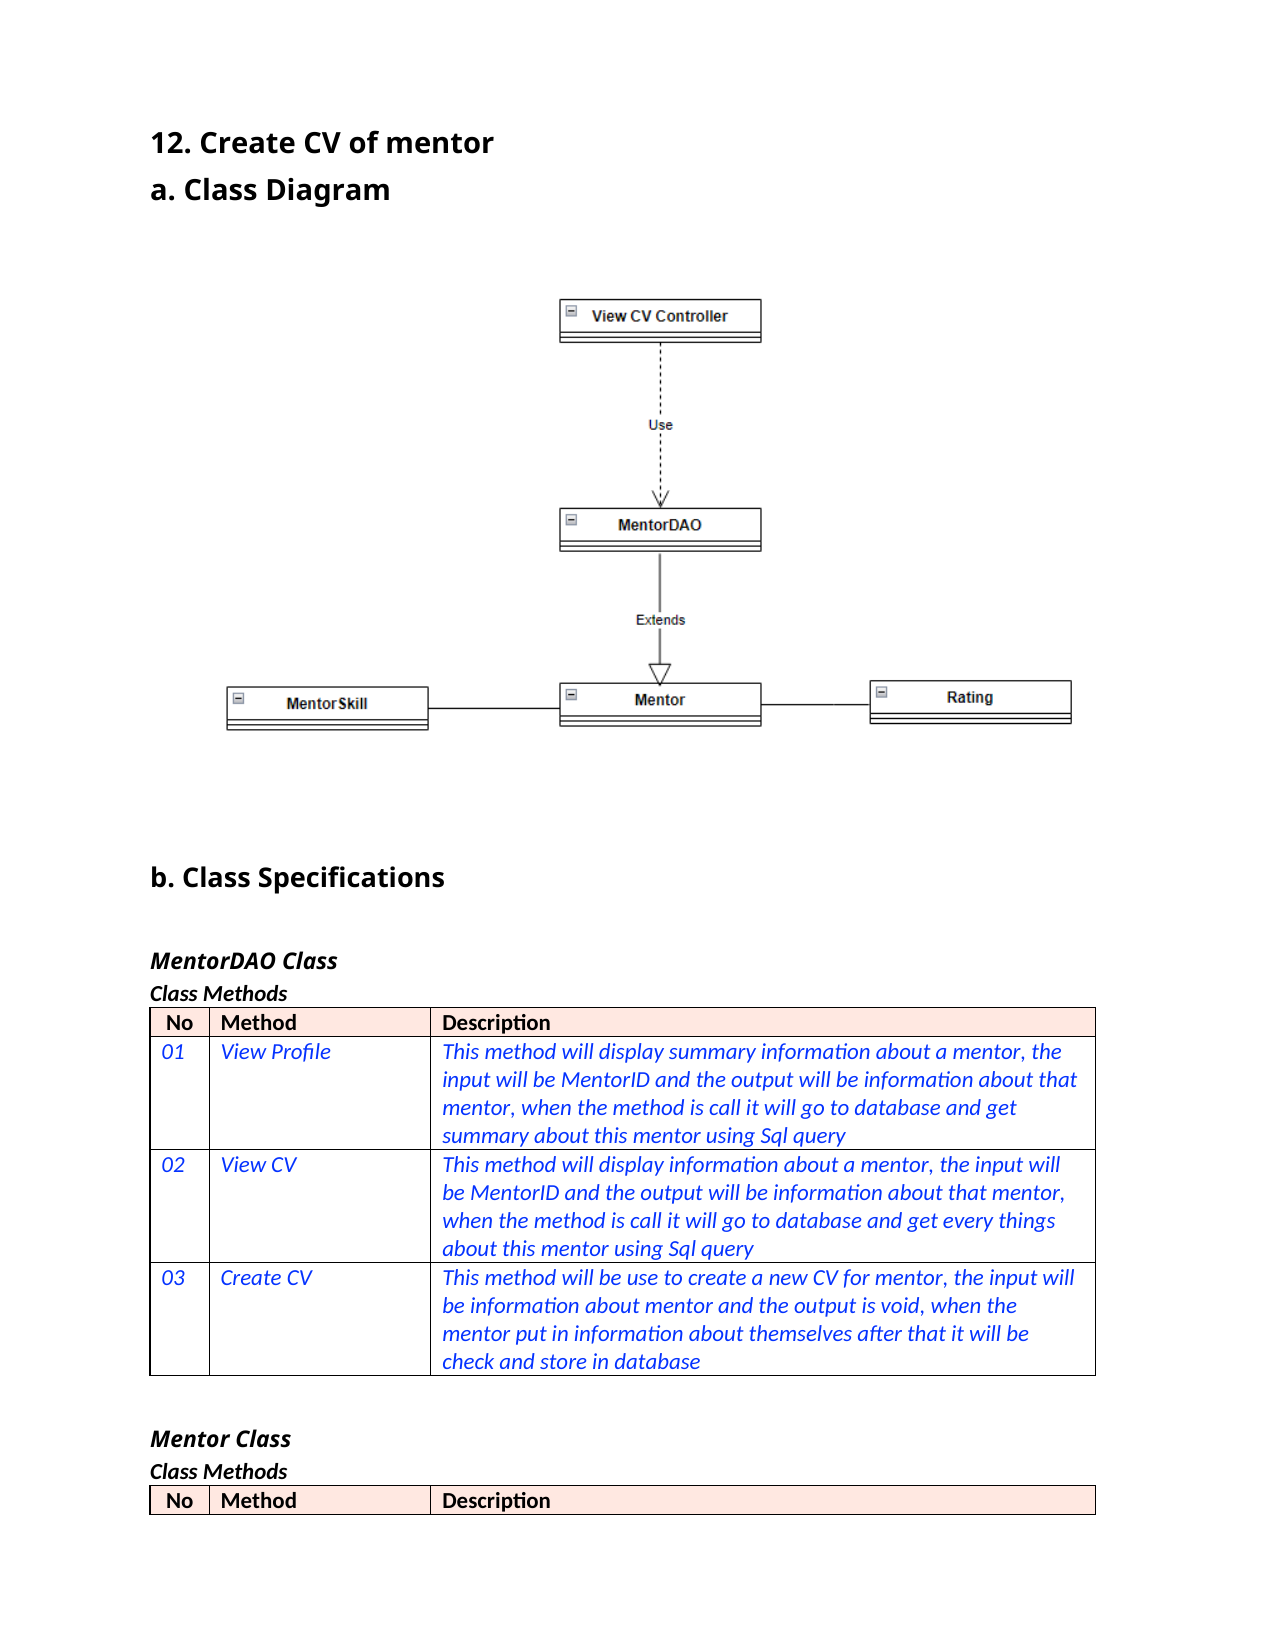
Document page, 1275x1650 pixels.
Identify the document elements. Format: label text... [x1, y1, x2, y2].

subtitle MentorDAO Class [150, 945, 1125, 976]
table_cell Create CV [210, 1263, 430, 1375]
table_cell This method will display information about a mentor, the input will be MentorID and the output will be information about that mentor, when the method is call it will go to database and get every things about this mentor using Sql query [431, 1150, 1095, 1262]
table_cell This method will display summary information about a mentor, the input will be MentorID and the output will be information about that mentor, when the method is call it will go to database and get summary about this mentor using Sql query [431, 1037, 1095, 1149]
text Class Methods [150, 979, 1125, 1007]
table_cell View Profile [210, 1037, 430, 1149]
table_header Method [210, 1486, 430, 1514]
subtitle a. Class Diagram [150, 169, 1125, 209]
table_cell 02 [151, 1150, 209, 1262]
subtitle b. Class Specifications [150, 858, 1125, 895]
table_header No [151, 1486, 209, 1514]
table_header Method [210, 1008, 430, 1036]
text Class Methods [150, 1457, 1125, 1485]
table_header Description [431, 1486, 1095, 1514]
table_cell 03 [151, 1263, 209, 1375]
table_cell 01 [151, 1037, 209, 1149]
subtitle 12. Create CV of mentor [150, 122, 1125, 162]
picture [150, 212, 1125, 840]
table_cell View CV [210, 1150, 430, 1262]
subtitle Mentor Class [150, 1423, 1125, 1454]
table_header No [151, 1008, 209, 1036]
table_header Description [431, 1008, 1095, 1036]
table_cell This method will be use to create a new CV for mentor, the input will be information about mentor and the output is void, when the mentor put in information about themselves after that it will be check and store in database [431, 1263, 1095, 1375]
